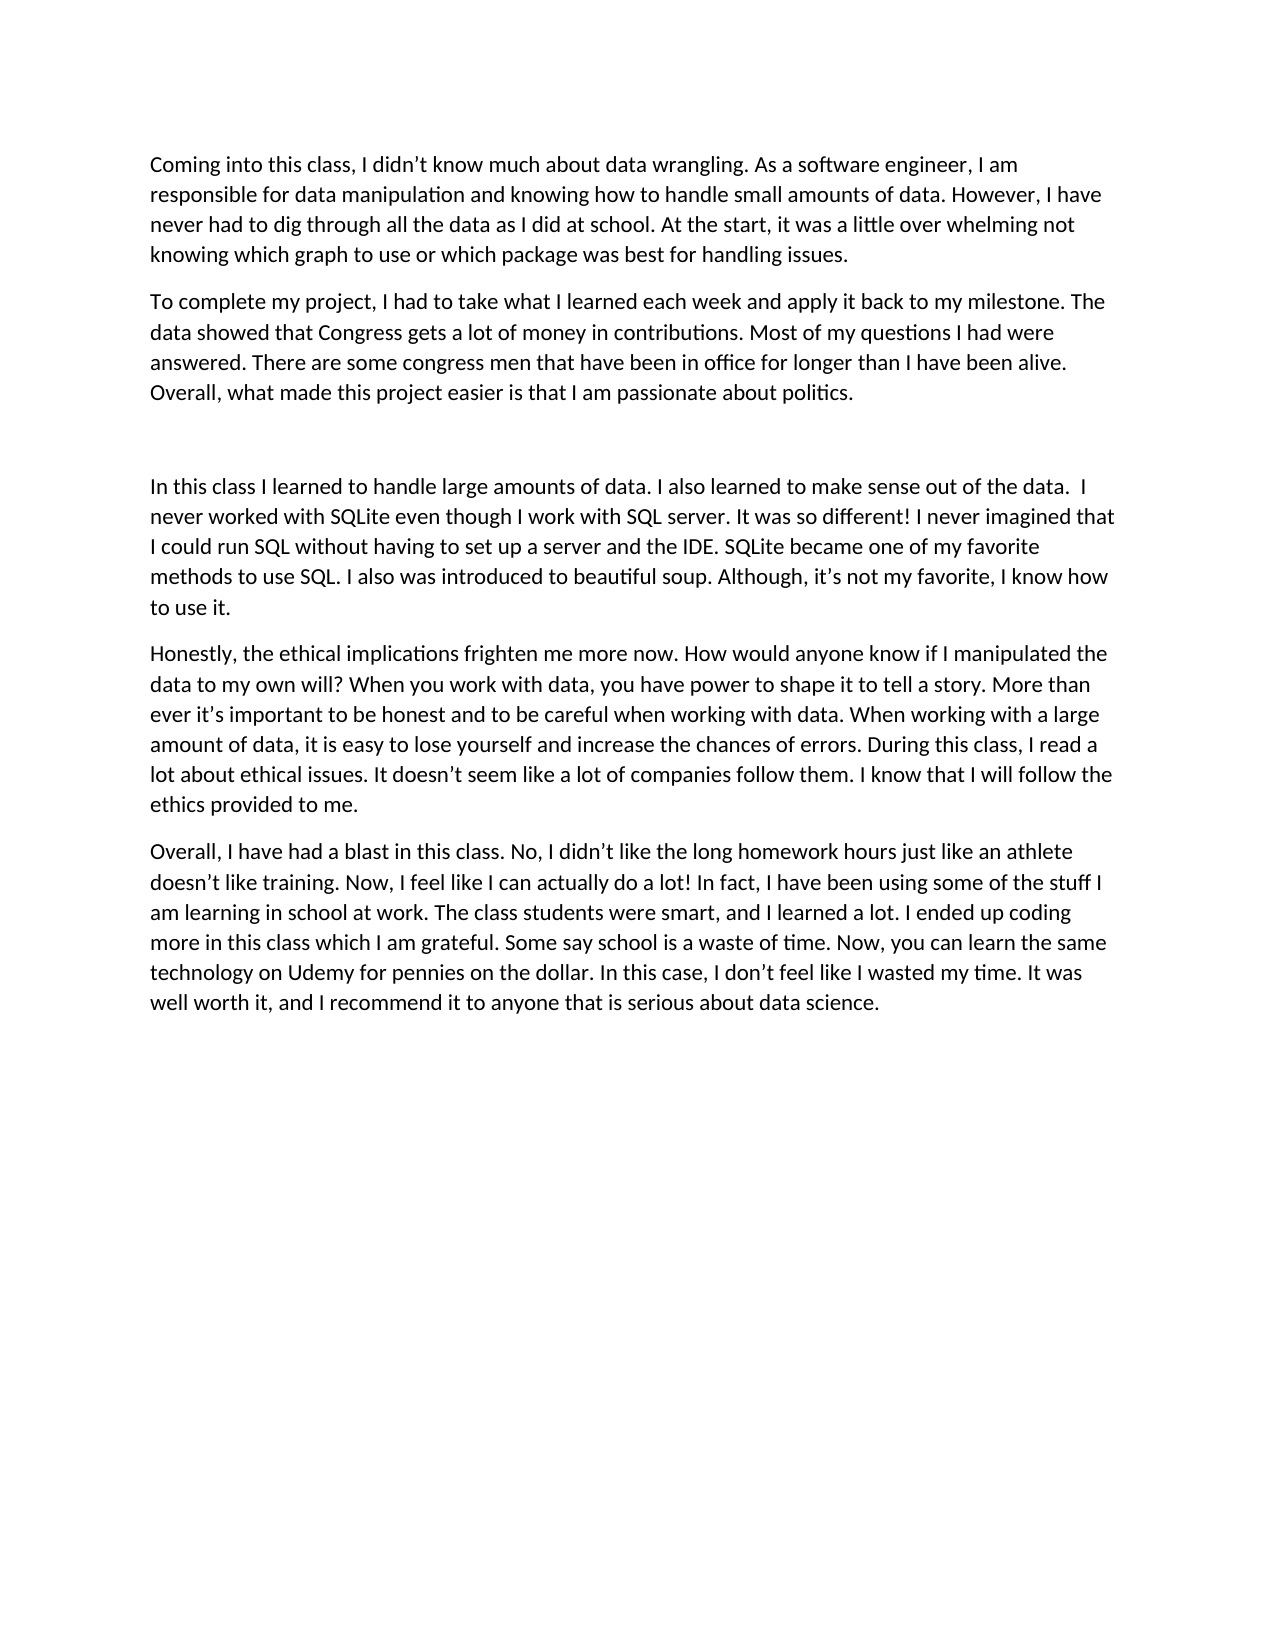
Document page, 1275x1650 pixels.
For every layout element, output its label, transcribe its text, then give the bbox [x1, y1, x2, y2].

text Coming into this class, I didn’t know much about data wrangling. As a software engineer, I am responsible for data manipulation and knowing how to handle small amounts of data. However, I have never had to dig through all the data as I did at school. At the start, it was a little over whelming not knowing which graph to use or which package was best for handling issues. [150, 150, 1125, 269]
text Overall, I have had a blast in this class. No, I didn’t like the long homework hours just like an athlete doesn’t like training. Now, I feel like I can actually do a lot! In fact, I have been using some of the stuff I am learning in school at work. The class students were smart, and I learned a lot. I ended up coding more in this class which I am grateful. Some say school is a waste of time. Now, you can learn the same technology on Udemy for pennies on the dollar. In this case, I don’t feel like I wasted my time. It was well worth it, and I recommend it to anyone that is serious about data science. [150, 837, 1125, 1017]
text Honestly, the ethical implications frighten me more now. How would anyone know if I manipulated the data to my own will? When you work with data, you have power to shape it to tell a story. More than ever it’s important to be honest and to be careful when working with data. When working with a large amount of data, it is easy to lose yourself and increase the chances of errors. During this class, I read a lot about ethical issues. It doesn’t seem like a lot of companies follow them. I know that I will follow the ethics provided to me. [150, 639, 1125, 819]
text To complete my project, I had to take what I learned each week and apply it back to my milestone. The data showed that Congress gets a lot of money in contributions. Most of my questions I had were answered. There are some congress men that have been in office for longer than I have been alive. Overall, what made this project easier is that I am passionate about politics. [150, 287, 1125, 406]
text In this class I learned to handle large amounts of data. I also learned to make sense out of the data. I never worked with SQLite even though I work with SQL server. It was so different! I never imagined that I could run SQL without having to set up a server and the IDE. SQLite became one of my favorite methods to use SQL. I also was introduced to beautiful soup. Although, it’s not my favorite, I know how to use it. [150, 472, 1125, 621]
